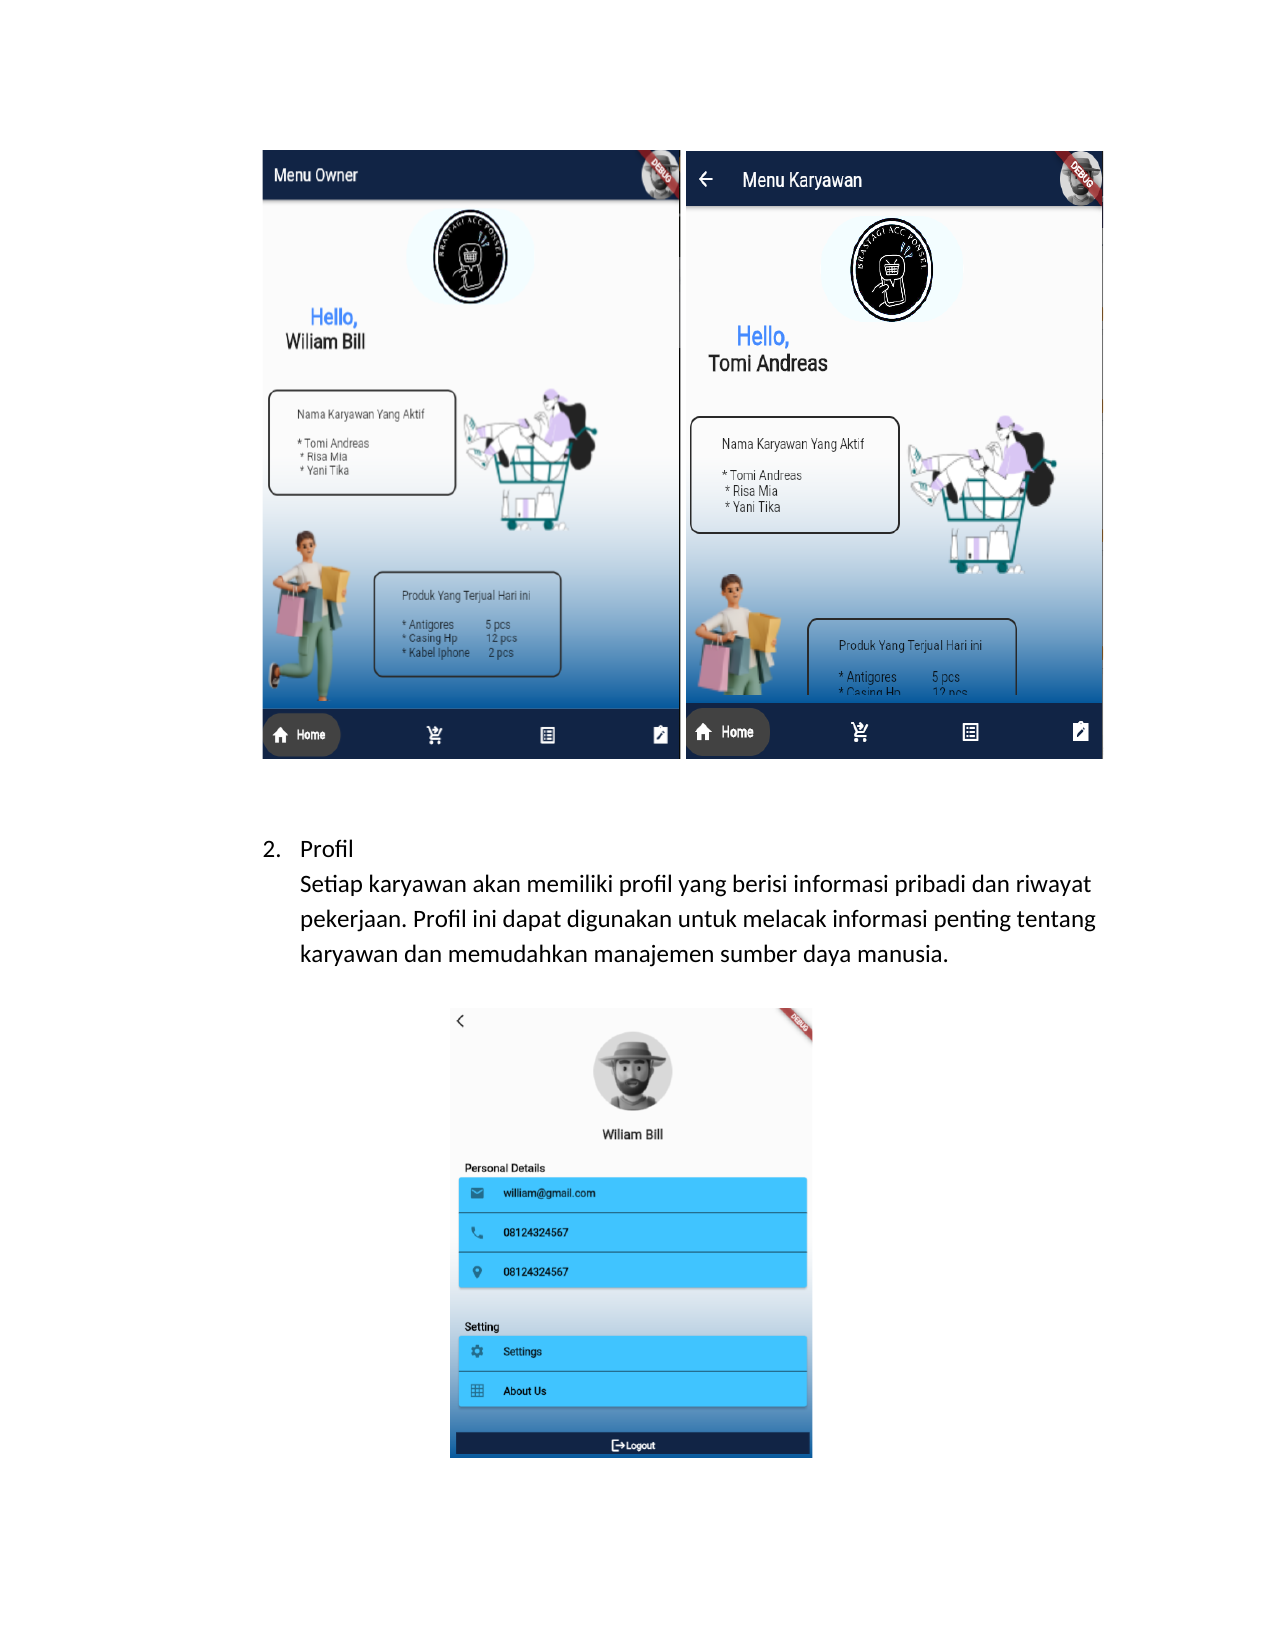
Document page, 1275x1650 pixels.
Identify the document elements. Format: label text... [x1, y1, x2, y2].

list Profil [262, 833, 1125, 863]
picture [262, 150, 681, 759]
picture [686, 151, 1104, 759]
picture [450, 1008, 813, 1458]
list Setiap karyawan akan memiliki profil yang berisi informasi pribadi dan riwayat pekerjaan. Profil ini dapat digunakan untuk melacak informasi penting tentang karyawan dan memudahkan manajemen sumber daya manusia. [300, 868, 1125, 968]
